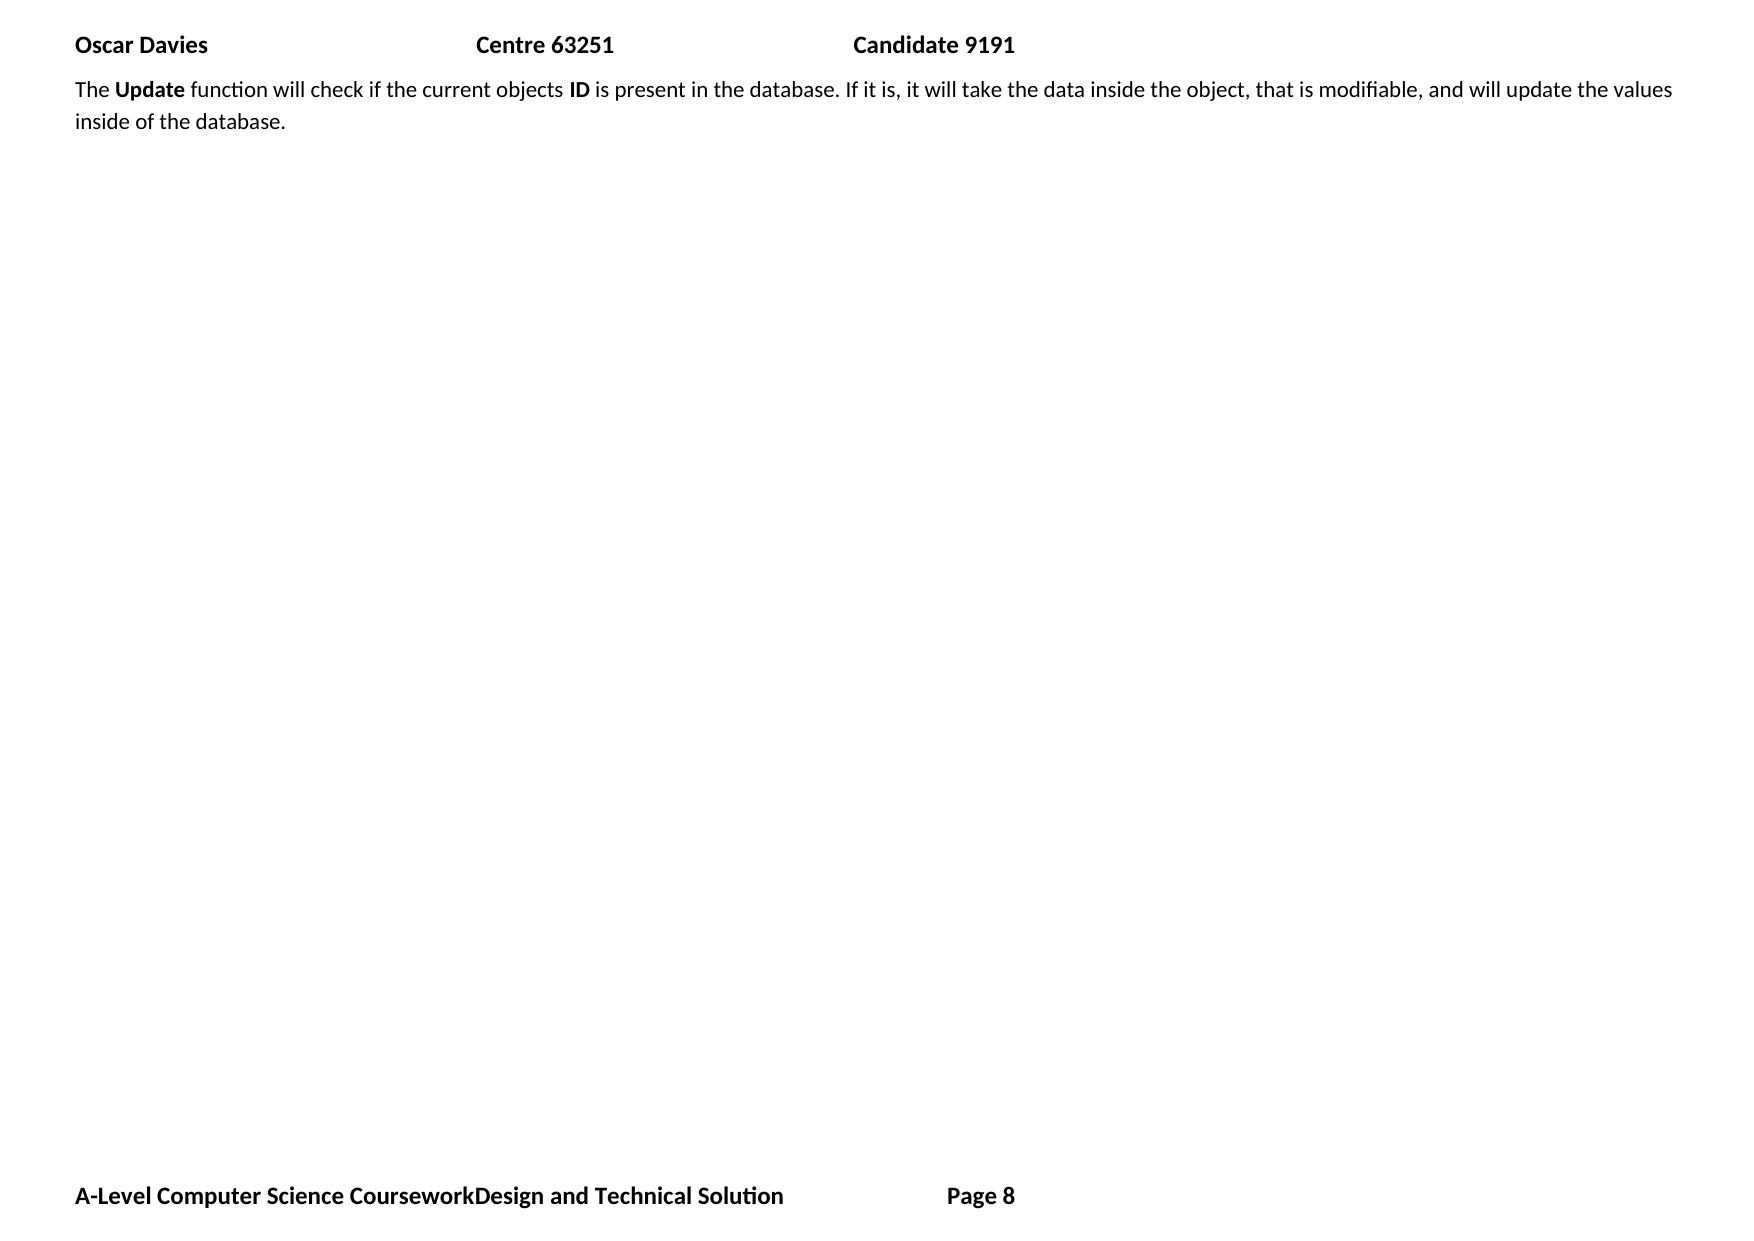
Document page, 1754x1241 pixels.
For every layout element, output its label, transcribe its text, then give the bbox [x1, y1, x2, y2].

text The Update function will check if the current objects ID is present in the database. If it is, it will take the data inside the object, that is modifiable, and will update the values inside of the database. [75, 75, 1679, 135]
